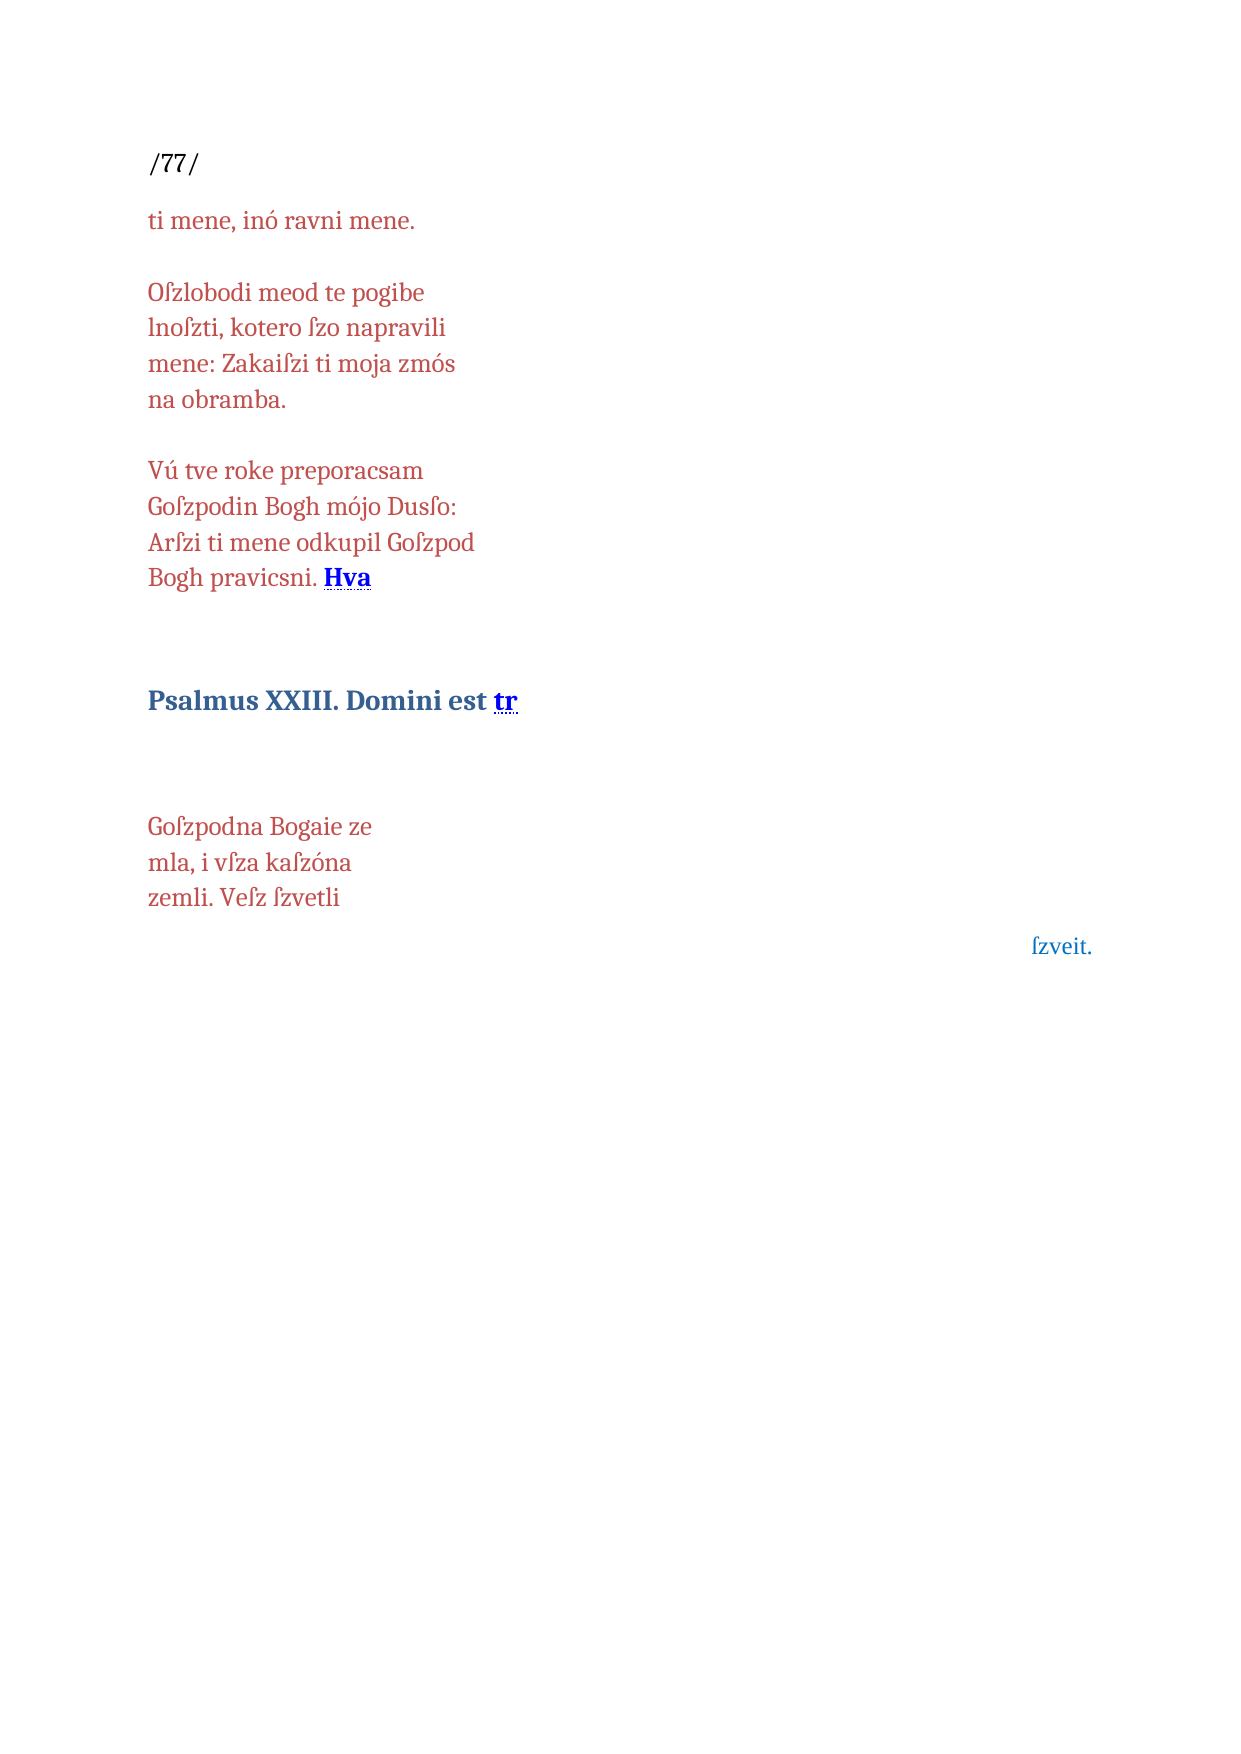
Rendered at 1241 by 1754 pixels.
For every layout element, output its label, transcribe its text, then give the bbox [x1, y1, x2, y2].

text Oſzlobodi meod te pogibe lnoſzti, kotero ſzo napravili mene: Zakaiſzi ti moja zmós na obramba. [148, 277, 1093, 415]
text ti mene, inó ravni mene. [148, 205, 1093, 236]
subtitle Psalmus XXIII. Domini est tr [148, 684, 1093, 717]
text Goſzpodna Bogaie ze mla, i vſza kaſzóna zemli. Veſz ſzvetli [148, 811, 1093, 914]
text ſzveit. [148, 931, 1093, 959]
text /77/ [148, 148, 1093, 179]
text Vú tve roke preporacsam Goſzpodin Bogh mójo Dusſo: Arſzi ti mene odkupil Goſzpod Bogh pravicsni. Hva [148, 455, 1093, 594]
